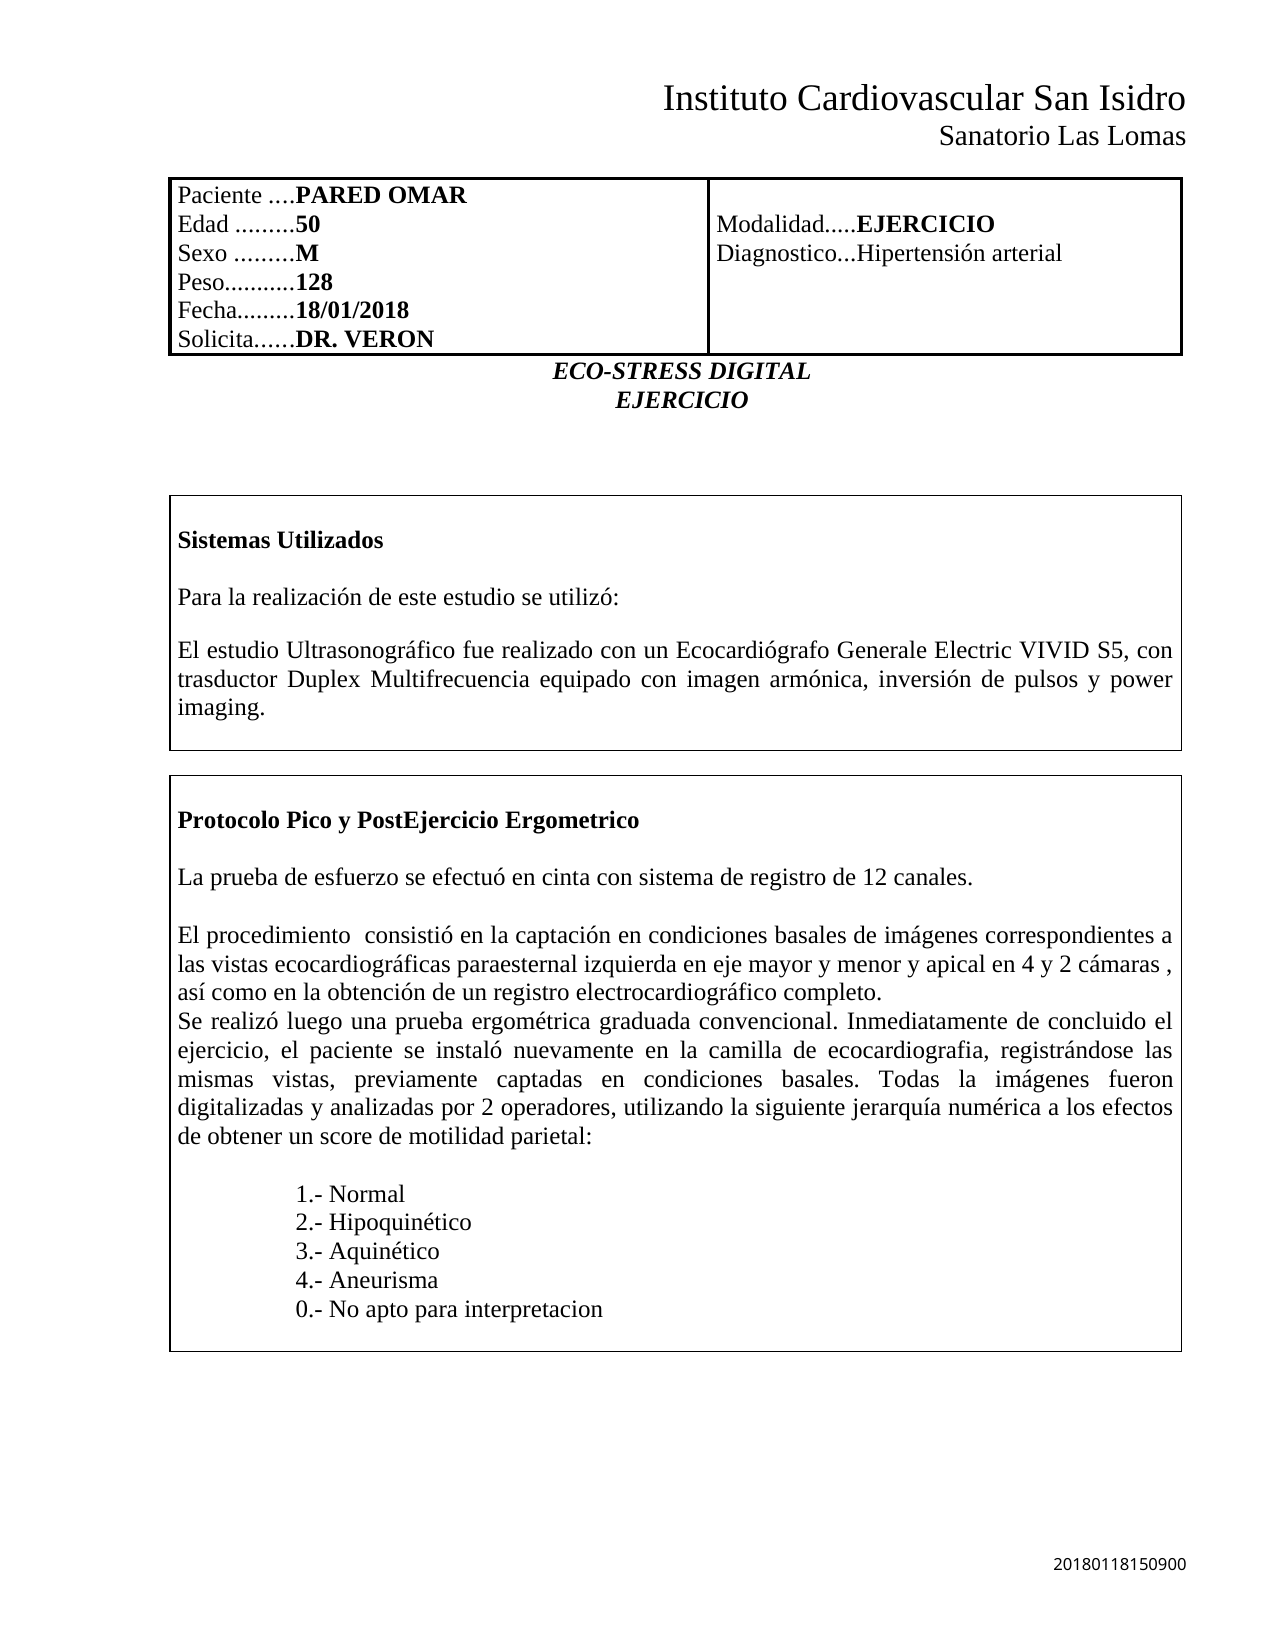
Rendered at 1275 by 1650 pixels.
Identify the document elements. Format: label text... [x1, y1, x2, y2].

text EJERCICIO [177, 385, 1186, 413]
text ECO-STRESS DIGITAL [177, 356, 1186, 385]
table_header Sistemas Utilizados Para la realización de este estudio se utilizó: El estudio Ultrasonográfico fue realizado con un Ecocardiógrafo Generale Electric VIVID S5, con trasductor Duplex Multifrecuencia equipado con imagen armónica, inversión de pulsos y power imaging. [171, 496, 1181, 750]
table_header Protocolo Pico y PostEjercicio Ergometrico La prueba de esfuerzo se efectuó en cinta con sistema de registro de 12 canales. El procedimiento consistió en la captación en condiciones basales de imágenes correspondientes a las vistas ecocardiográficas paraesternal izquierda en eje mayor y menor y apical en 4 y 2 cámaras , así como en la obtención de un registro electrocardiográfico completo. Se realizó luego una prueba ergométrica graduada convencional. Inmediatamente de concluido el ejercicio, el paciente se instaló nuevamente en la camilla de ecocardiografia, registrándose las mismas vistas, previamente captadas en condiciones basales. Todas la imágenes fueron digitalizadas y analizadas por 2 operadores, utilizando la siguiente jerarquía numérica a los efectos de obtener un score de motilidad parietal: 1.- Normal 2.- Hipoquinético 3.- Aquinético 4.- Aneurisma 0.- No apto para interpretacion [171, 776, 1181, 1351]
table_header Modalidad EJERCICIO Diagnostico [710, 180, 1180, 353]
table_header Paciente PARED OMAR Edad 50 Sexo M Peso 128 Fecha 18/01/2018 Solicita DR. VERON [172, 180, 707, 353]
